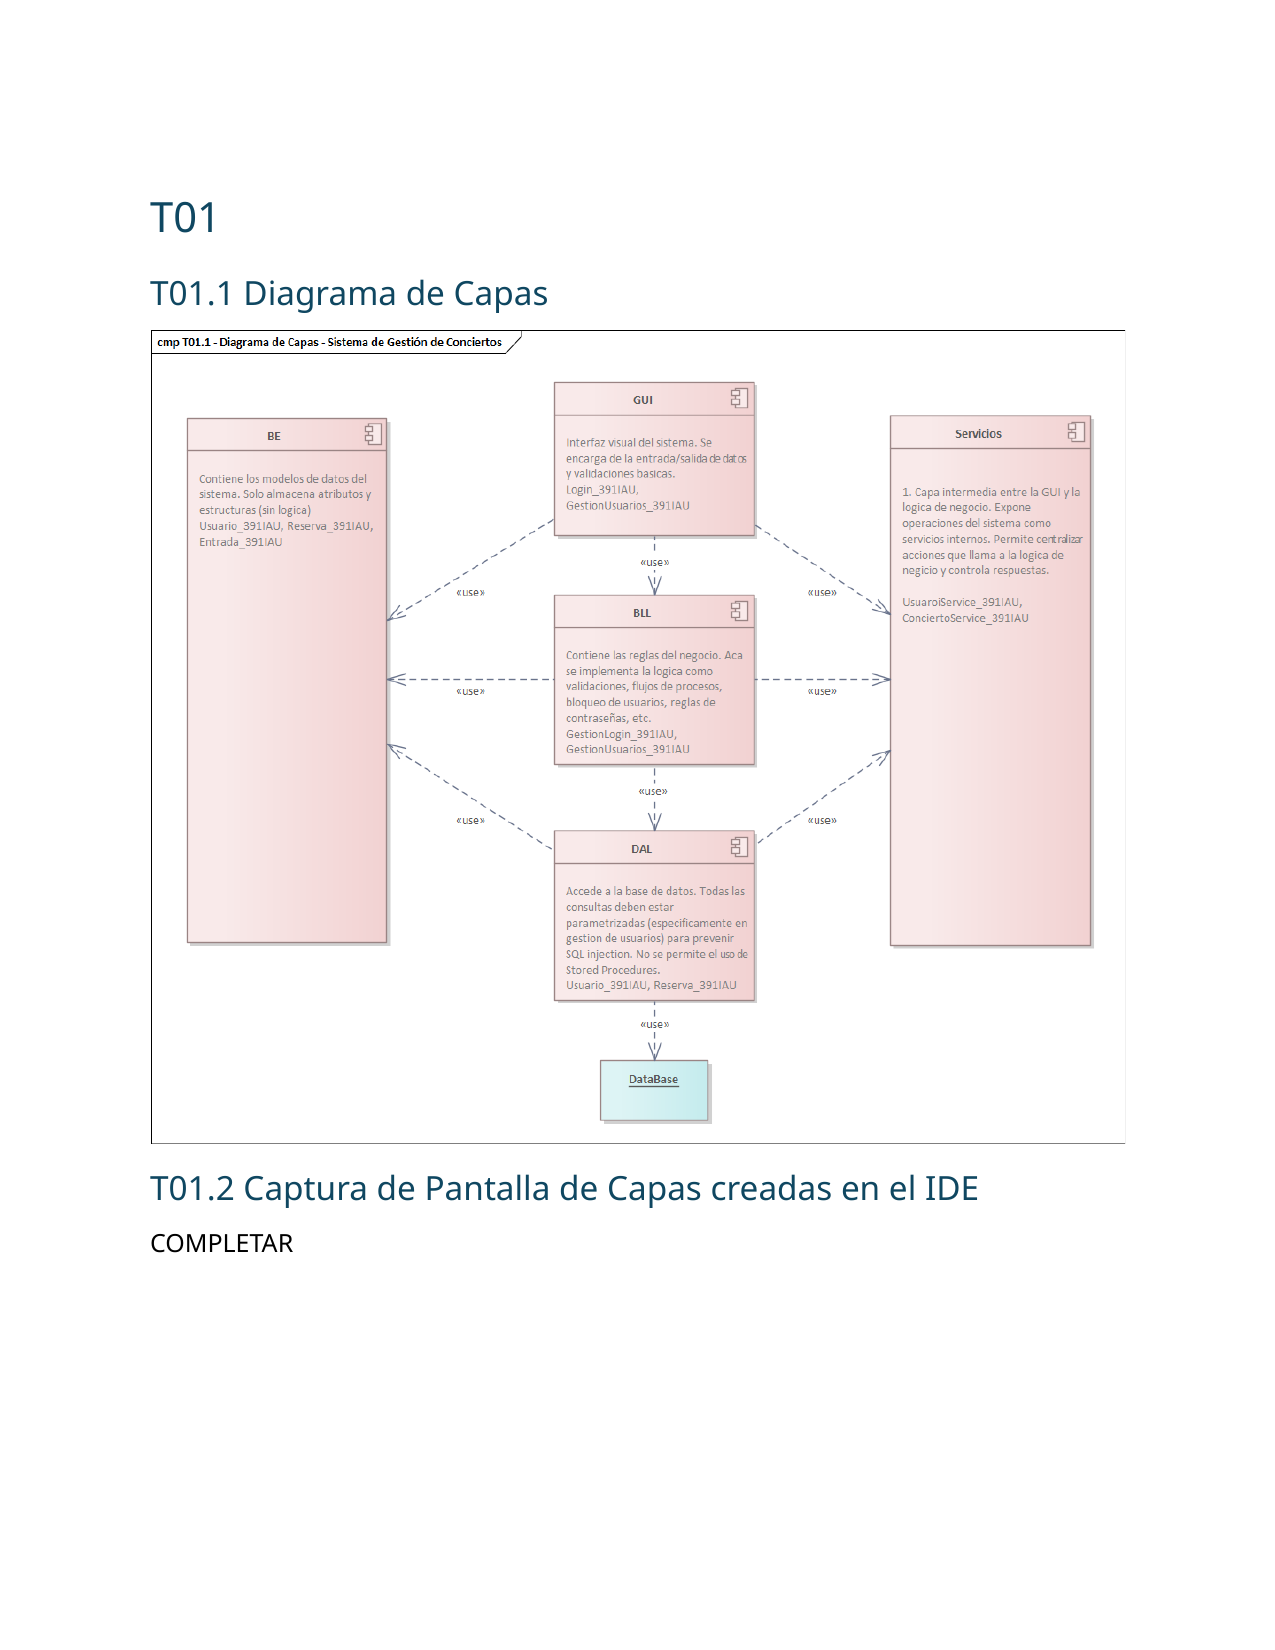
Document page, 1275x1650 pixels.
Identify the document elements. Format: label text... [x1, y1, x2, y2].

subtitle T01.2 Captura de Pantalla de Capas creadas en el IDE [150, 1165, 1125, 1210]
text COMPLETAR [150, 1226, 1125, 1259]
subtitle T01.1 Diagrama de Capas [150, 269, 1125, 315]
picture [150, 330, 1125, 1144]
subtitle T01 [150, 187, 1125, 244]
